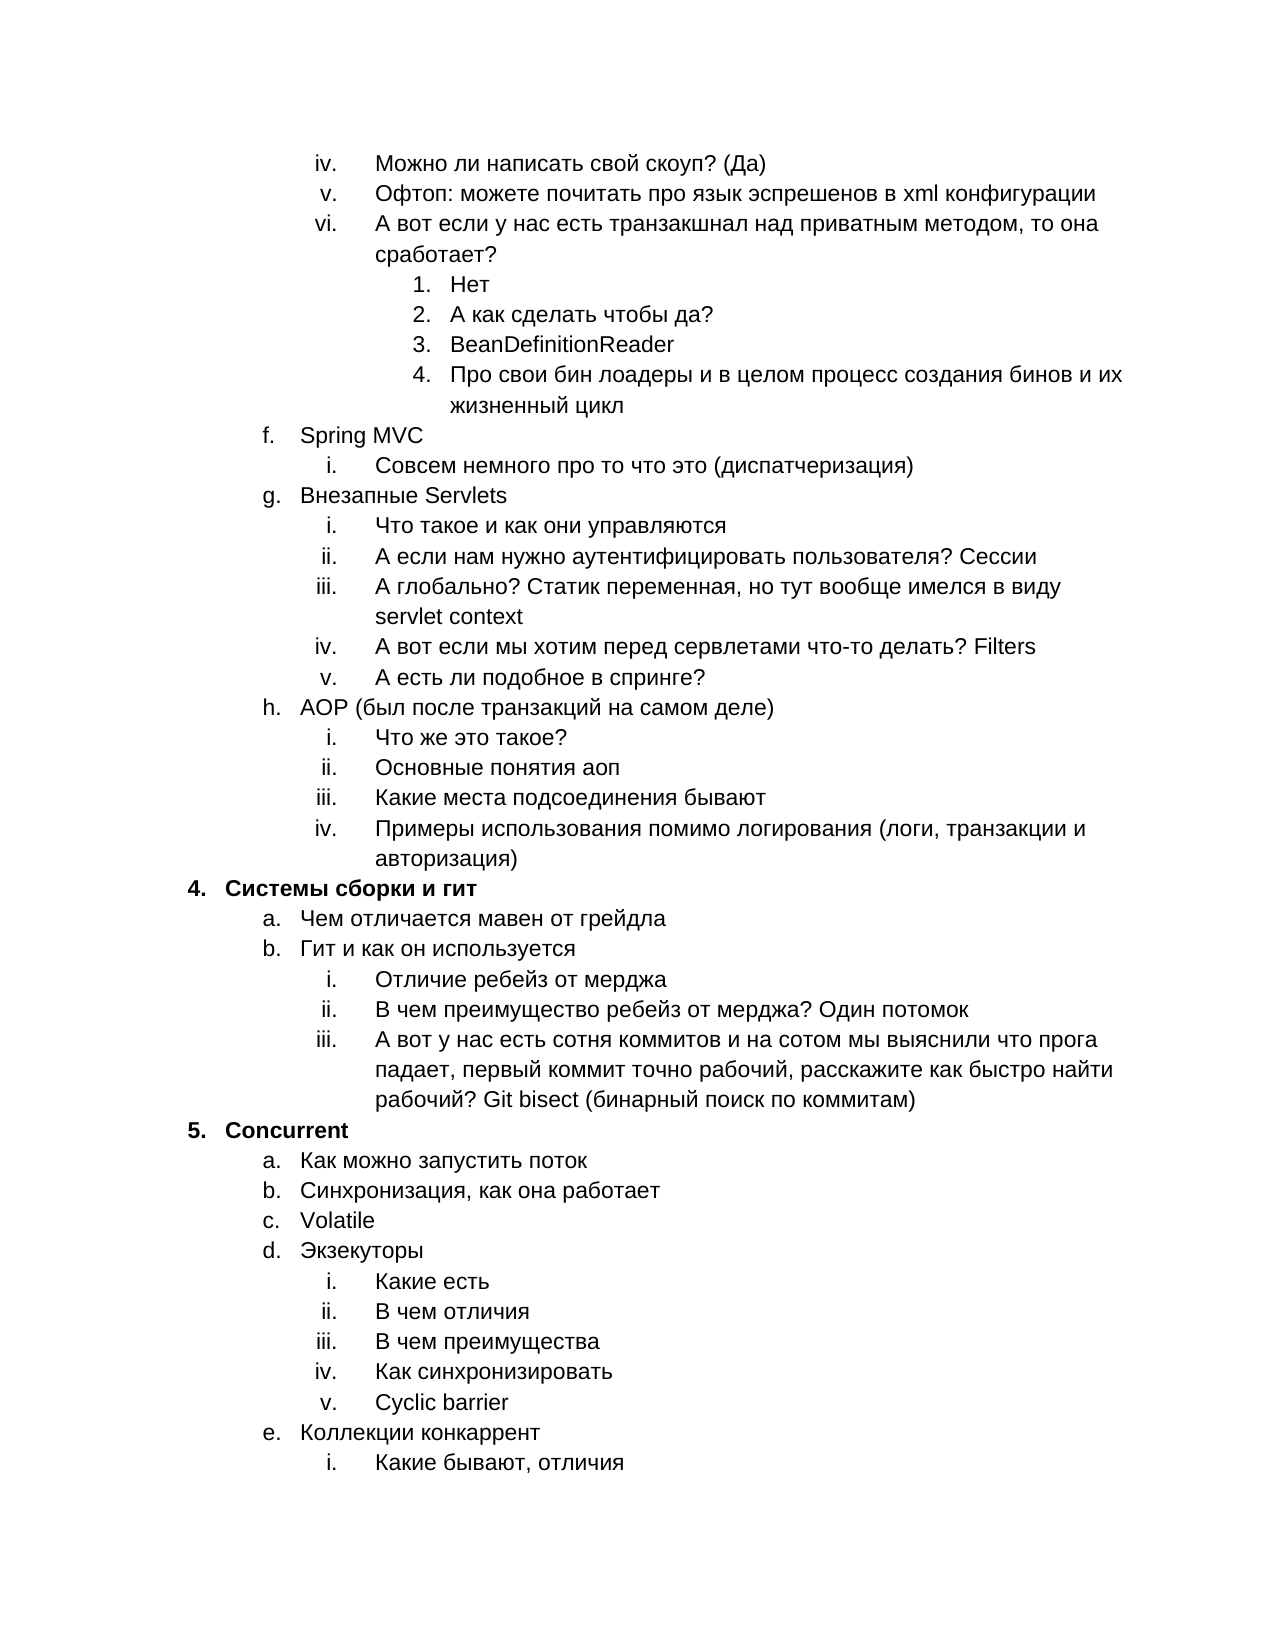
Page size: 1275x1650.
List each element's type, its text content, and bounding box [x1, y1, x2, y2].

list Синхронизация, как она работает [262, 1177, 1125, 1203]
list Чем отличается мавен от грейдла [262, 905, 1125, 932]
list Примеры использования помимо логирования (логи, транзакции и авторизация) [337, 814, 1125, 871]
list Что же это такое? [337, 724, 1125, 750]
list Совсем немного про то что это (диспатчеризация) [337, 452, 1125, 478]
list А если нам нужно аутентифицировать пользователя? Сессии [337, 543, 1125, 569]
list В чем отличия [337, 1298, 1125, 1324]
list Нет [412, 271, 1125, 297]
list Коллекции конкаррент [262, 1419, 1125, 1445]
list Какие есть [337, 1268, 1125, 1294]
list В чем преимущества [337, 1328, 1125, 1354]
list Системы сборки и гит [187, 875, 1125, 901]
list Про свои бин лоадеры и в целом процесс создания бинов и их жизненный цикл [412, 361, 1125, 418]
list Можно ли написать свой скоуп? (Да) [337, 150, 1125, 176]
list А есть ли подобное в спринге? [337, 663, 1125, 690]
list Какие места подсоединения бывают [337, 784, 1125, 811]
list А глобально? Статик переменная, но тут вообще имелся в виду servlet context [337, 573, 1125, 629]
list Spring MVC [262, 422, 1125, 448]
list А вот если мы хотим перед сервлетами что-то делать? Filters [337, 633, 1125, 660]
list Гит и как он используется [262, 935, 1125, 962]
list Отличие ребейз от мерджа [337, 966, 1125, 992]
list А как сделать чтобы да? [412, 301, 1125, 327]
list Concurrent [187, 1117, 1125, 1143]
list AOP (был после транзакций на самом деле) [262, 694, 1125, 720]
list А вот если у нас есть транзакшнал над приватным методом, то она сработает? [337, 210, 1125, 267]
list Основные понятия аоп [337, 754, 1125, 781]
list Офтоп: можете почитать про язык эспрешенов в xml конфигурации [337, 180, 1125, 207]
list В чем преимущество ребейз от мерджа? Один потомок [337, 996, 1125, 1022]
list Что такое и как они управляются [337, 512, 1125, 539]
list BeanDefinitionReader [412, 331, 1125, 358]
list Как можно запустить поток [262, 1147, 1125, 1173]
list Какие бывают, отличия [337, 1449, 1125, 1475]
list Внезапные Servlets [262, 482, 1125, 509]
list Как синхронизировать [337, 1358, 1125, 1385]
list Volatile [262, 1207, 1125, 1234]
list А вот у нас есть сотня коммитов и на сотом мы выяснили что прога падает, первый коммит точно рабочий, расскажите как быстро найти рабочий? Git bisect (бинарный поиск по коммитам) [337, 1026, 1125, 1113]
list Экзекуторы [262, 1237, 1125, 1264]
list Cyclic barrier [337, 1388, 1125, 1415]
